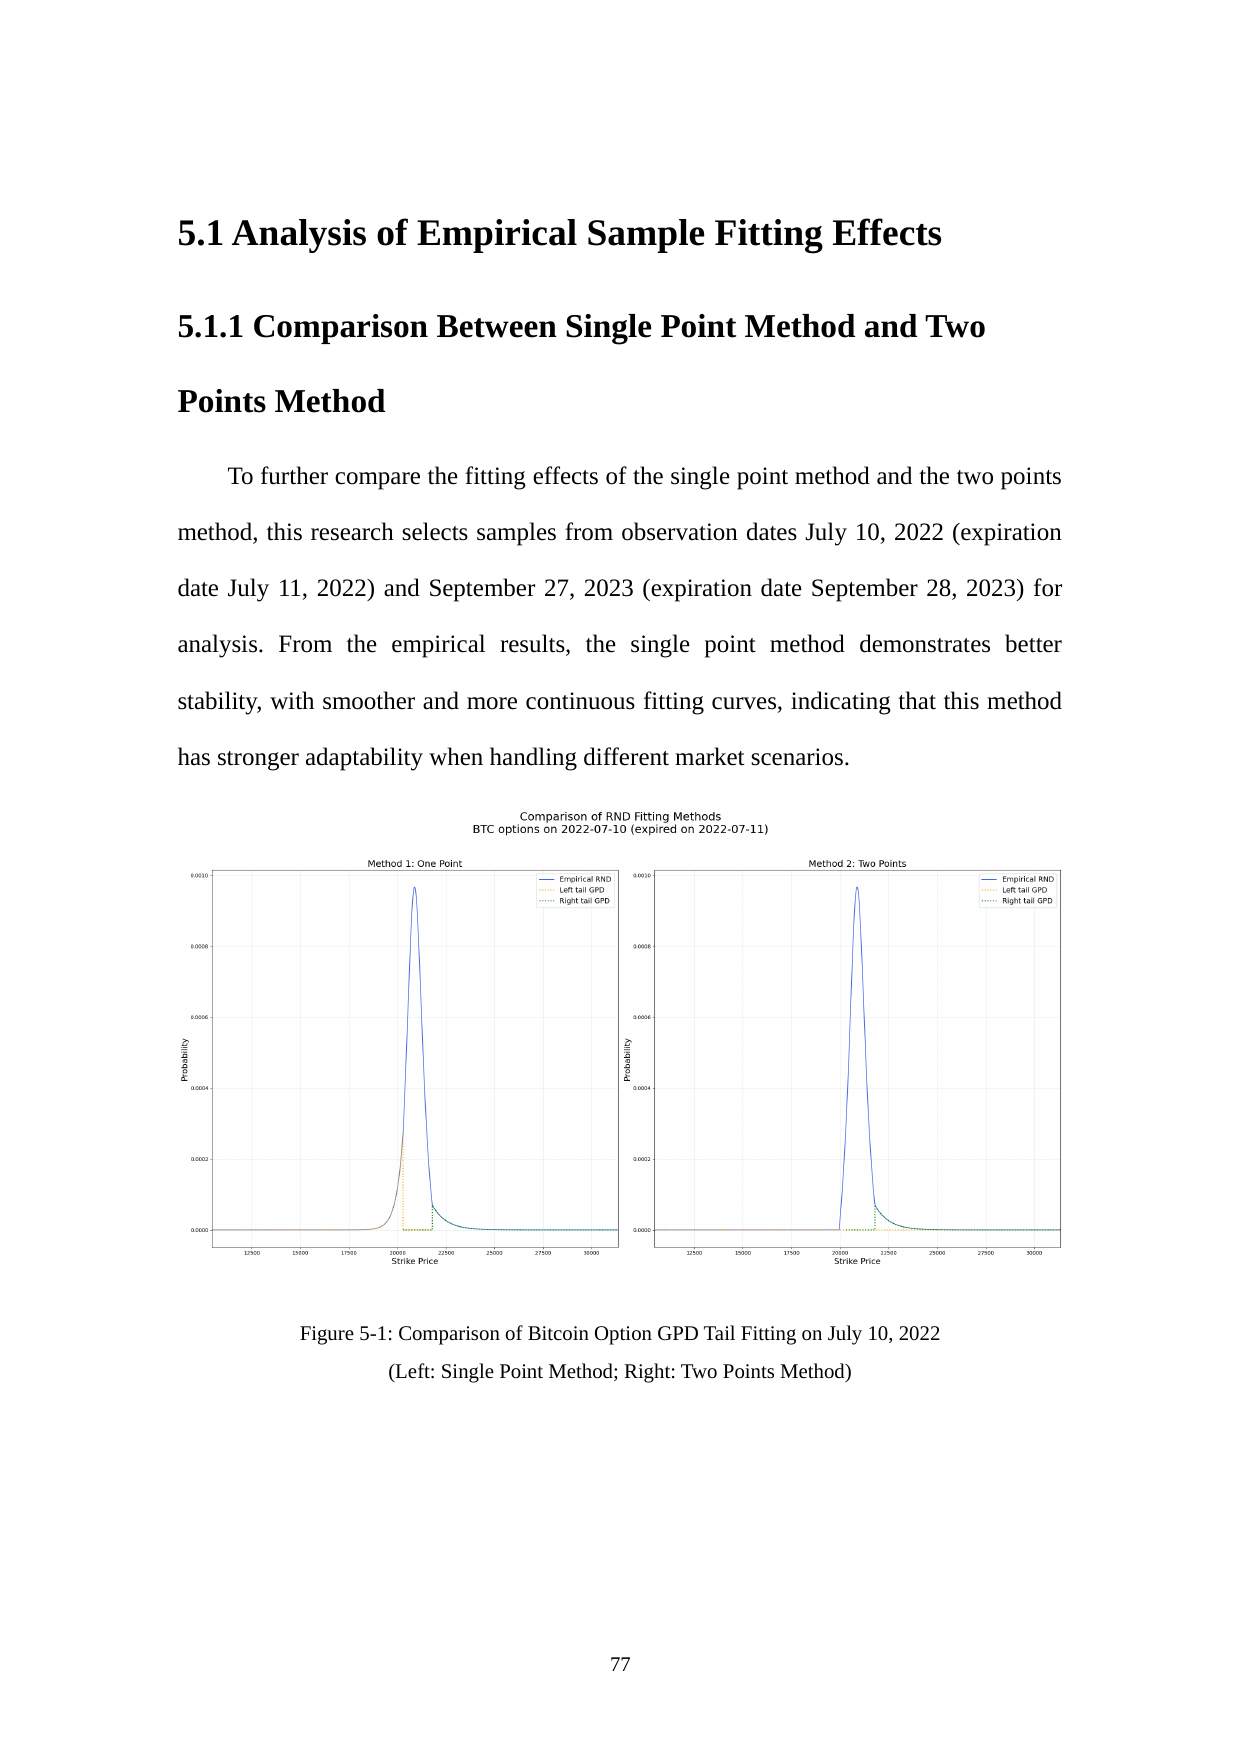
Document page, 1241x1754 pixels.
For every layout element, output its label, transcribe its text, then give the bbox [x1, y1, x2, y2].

subtitle 5.1 Analysis of Empirical Sample Fitting Effects [177, 194, 1063, 269]
subtitle 5.1.1 Comparison Between Single Point Method and Two Points Method [177, 288, 1063, 438]
text To further compare the fitting effects of the single point method and the two points method, this research selects samples from observation dates July 10, 2022 (expiration date July 11, 2022) and September 27, 2023 (expiration date September 28, 2023) for analysis. From the empirical results, the single point method demonstrates better stability, with smoother and more continuous fitting curves, indicating that this method has stronger adaptability when handling different market scenarios. [177, 456, 1063, 775]
text Figure 5-1: Comparison of Bitcoin Option GPD Tail Fitting on July 10, 2022 (Left: Single Point Method; Right: Two Points Method) [177, 1314, 1063, 1389]
picture [177, 808, 1063, 1269]
